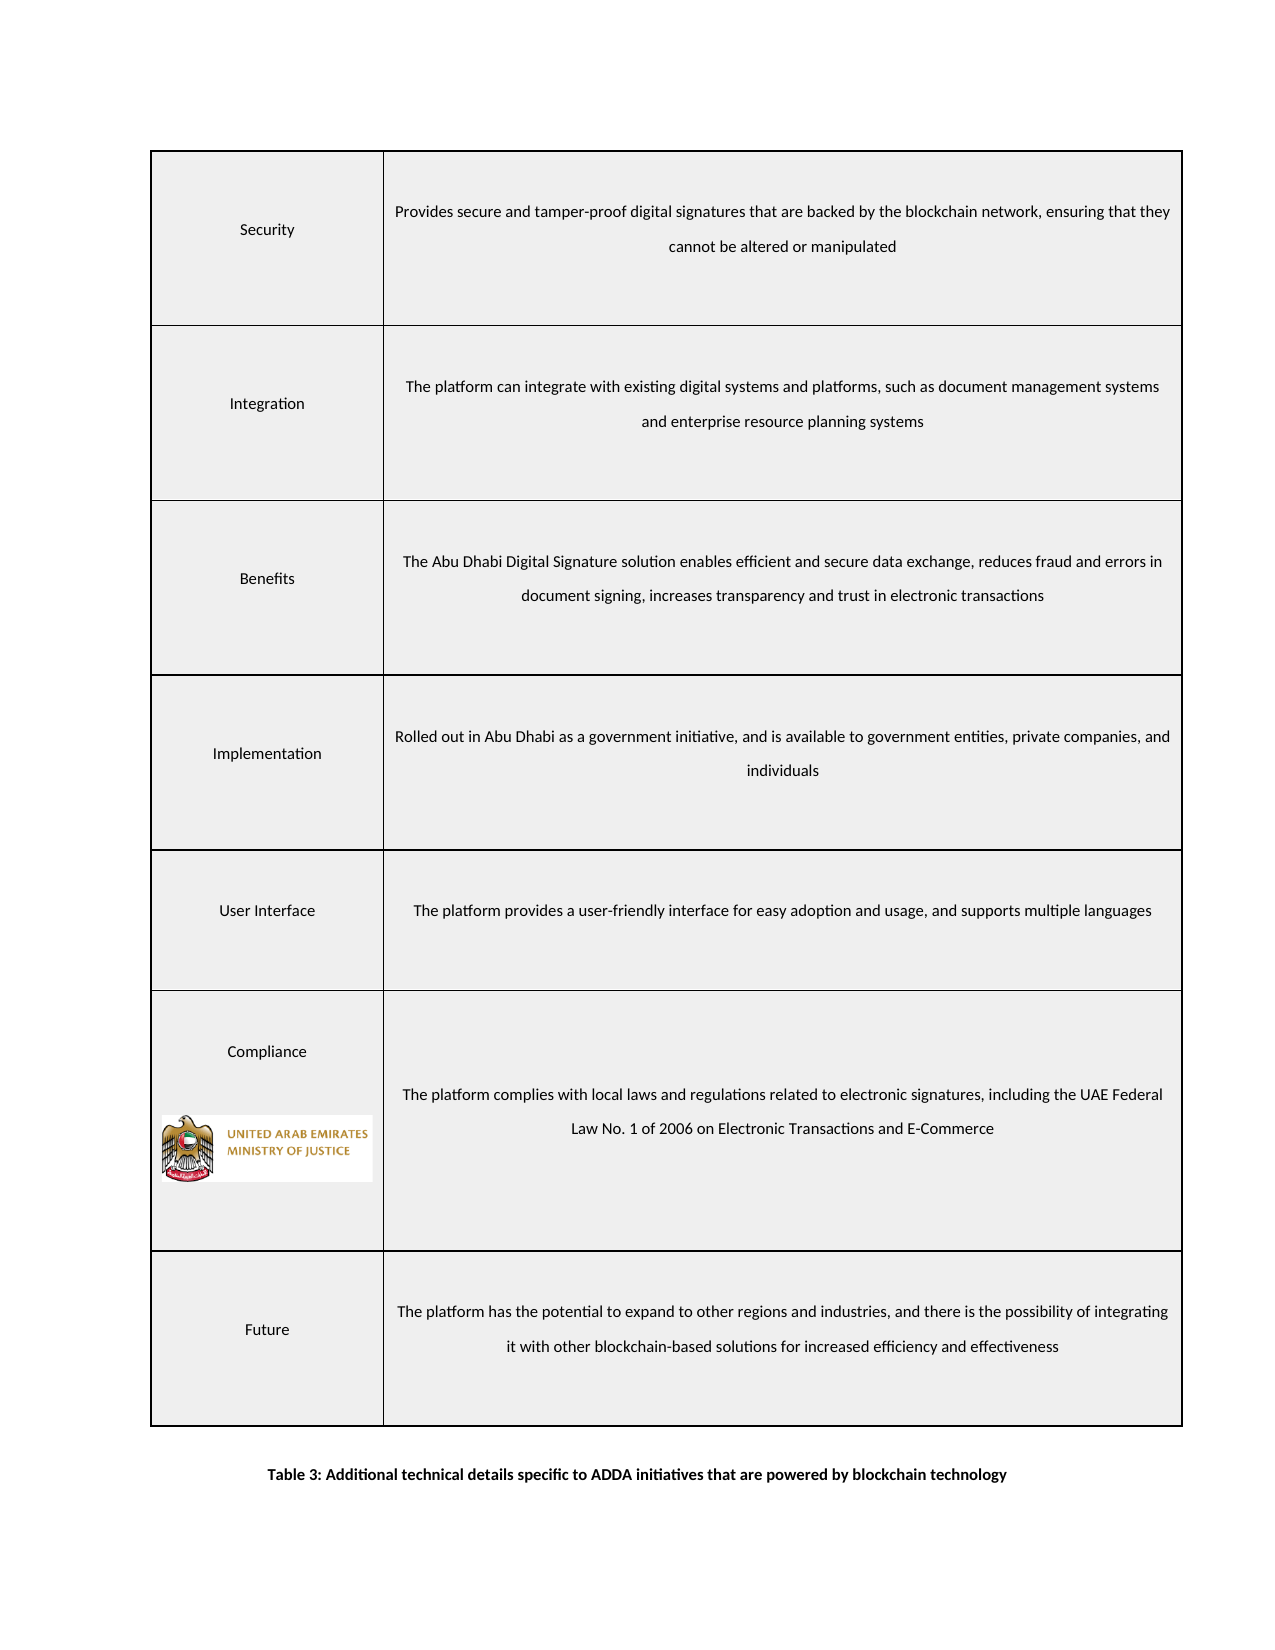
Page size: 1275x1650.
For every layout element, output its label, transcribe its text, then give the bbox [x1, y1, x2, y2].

table_cell The platform complies with local laws and regulations related to electronic signatures, including the UAE Federal Law No. 1 of 2006 on Electronic Transactions and E-Commerce [384, 991, 1181, 1250]
table_cell Implementation [152, 676, 383, 849]
table_cell Security [152, 152, 383, 325]
table_cell Integration [152, 326, 383, 499]
text Table 3: Additional technical details specific to ADDA initiatives that are powered by blockchain technology [150, 1465, 1125, 1485]
table_cell The platform has the potential to expand to other regions and industries, and there is the possibility of integrating it with other blockchain-based solutions for increased efficiency and effectiveness [384, 1252, 1181, 1425]
table_cell The platform provides a user-friendly interface for easy adoption and usage, and supports multiple languages [384, 851, 1181, 989]
table_cell Rolled out in Abu Dhabi as a government initiative, and is available to government entities, private companies, and individuals [384, 676, 1181, 849]
picture [161, 1115, 373, 1182]
table_cell Provides secure and tamper-proof digital signatures that are backed by the blockchain network, ensuring that they cannot be altered or manipulated [384, 152, 1181, 325]
table_cell Future [152, 1252, 383, 1425]
table_cell The platform can integrate with existing digital systems and platforms, such as document management systems and enterprise resource planning systems [384, 326, 1181, 499]
table_cell User Interface [152, 851, 383, 989]
table_cell Benefits [152, 501, 383, 674]
table_cell Compliance [152, 991, 383, 1250]
table_cell The Abu Dhabi Digital Signature solution enables efficient and secure data exchange, reduces fraud and errors in document signing, increases transparency and trust in electronic transactions [384, 501, 1181, 674]
